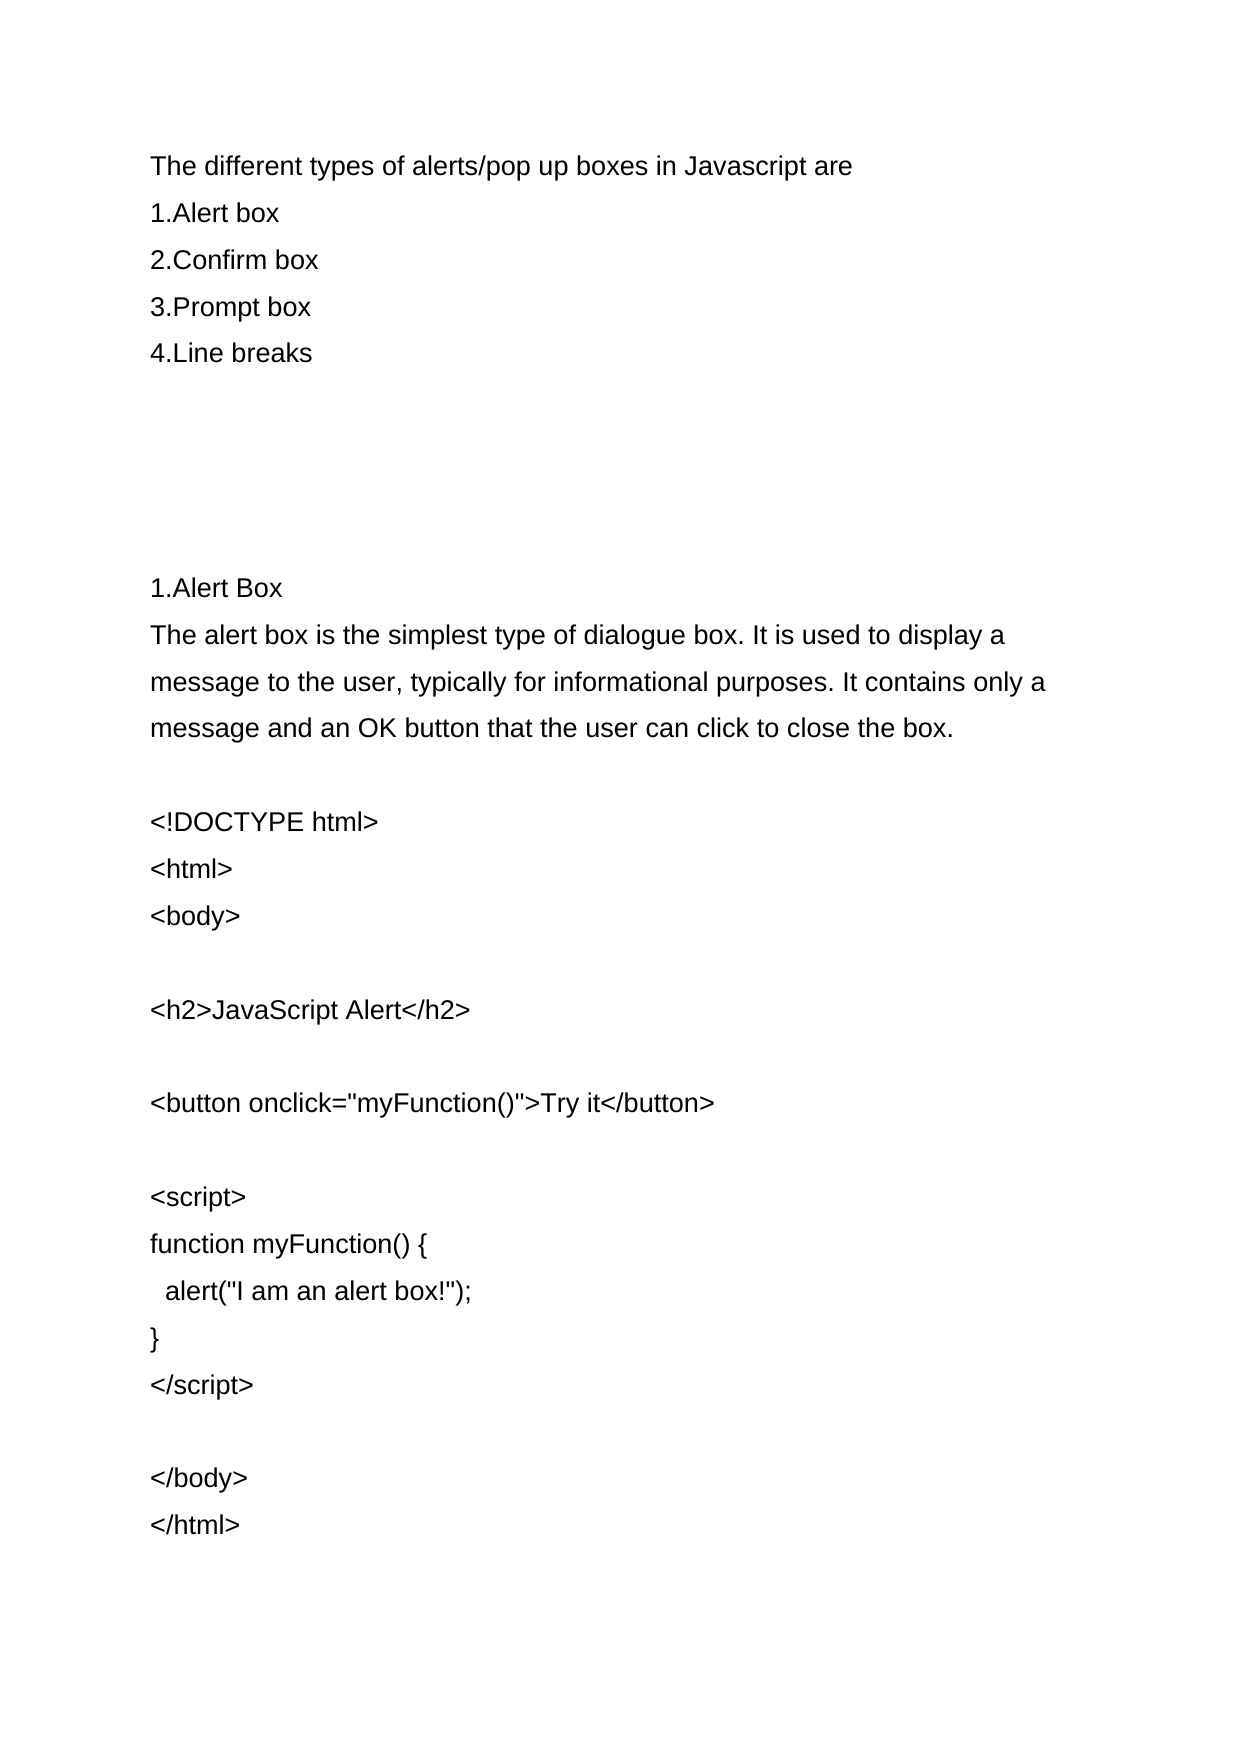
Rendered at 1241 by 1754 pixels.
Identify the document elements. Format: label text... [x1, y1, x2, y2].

text The different types of alerts/pop up boxes in Javascript are [150, 150, 1090, 181]
text The alert box is the simplest type of dialogue box. It is used to display a message to the user, typically for informational purposes. It contains only a message and an OK button that the user can click to close the box. [150, 619, 1090, 744]
text </body> [150, 1462, 1090, 1494]
text 4.Line breaks [150, 337, 1090, 369]
text } [150, 1322, 1090, 1353]
text <body> [150, 900, 1090, 931]
text function myFunction() { [150, 1228, 1090, 1259]
text 2.Confirm box [150, 244, 1090, 275]
text <h2>JavaScript Alert</h2> [150, 994, 1090, 1025]
text 1.Alert Box [150, 572, 1090, 603]
text </html> [150, 1509, 1090, 1541]
text </script> [150, 1369, 1090, 1400]
text 3.Prompt box [150, 291, 1090, 322]
text <script> [150, 1181, 1090, 1212]
text <!DOCTYPE html> [150, 806, 1090, 837]
text <button onclick="myFunction()">Try it</button> [150, 1087, 1090, 1119]
text 1.Alert box [150, 197, 1090, 228]
text <html> [150, 853, 1090, 884]
text alert("I am an alert box!"); [150, 1275, 1090, 1306]
